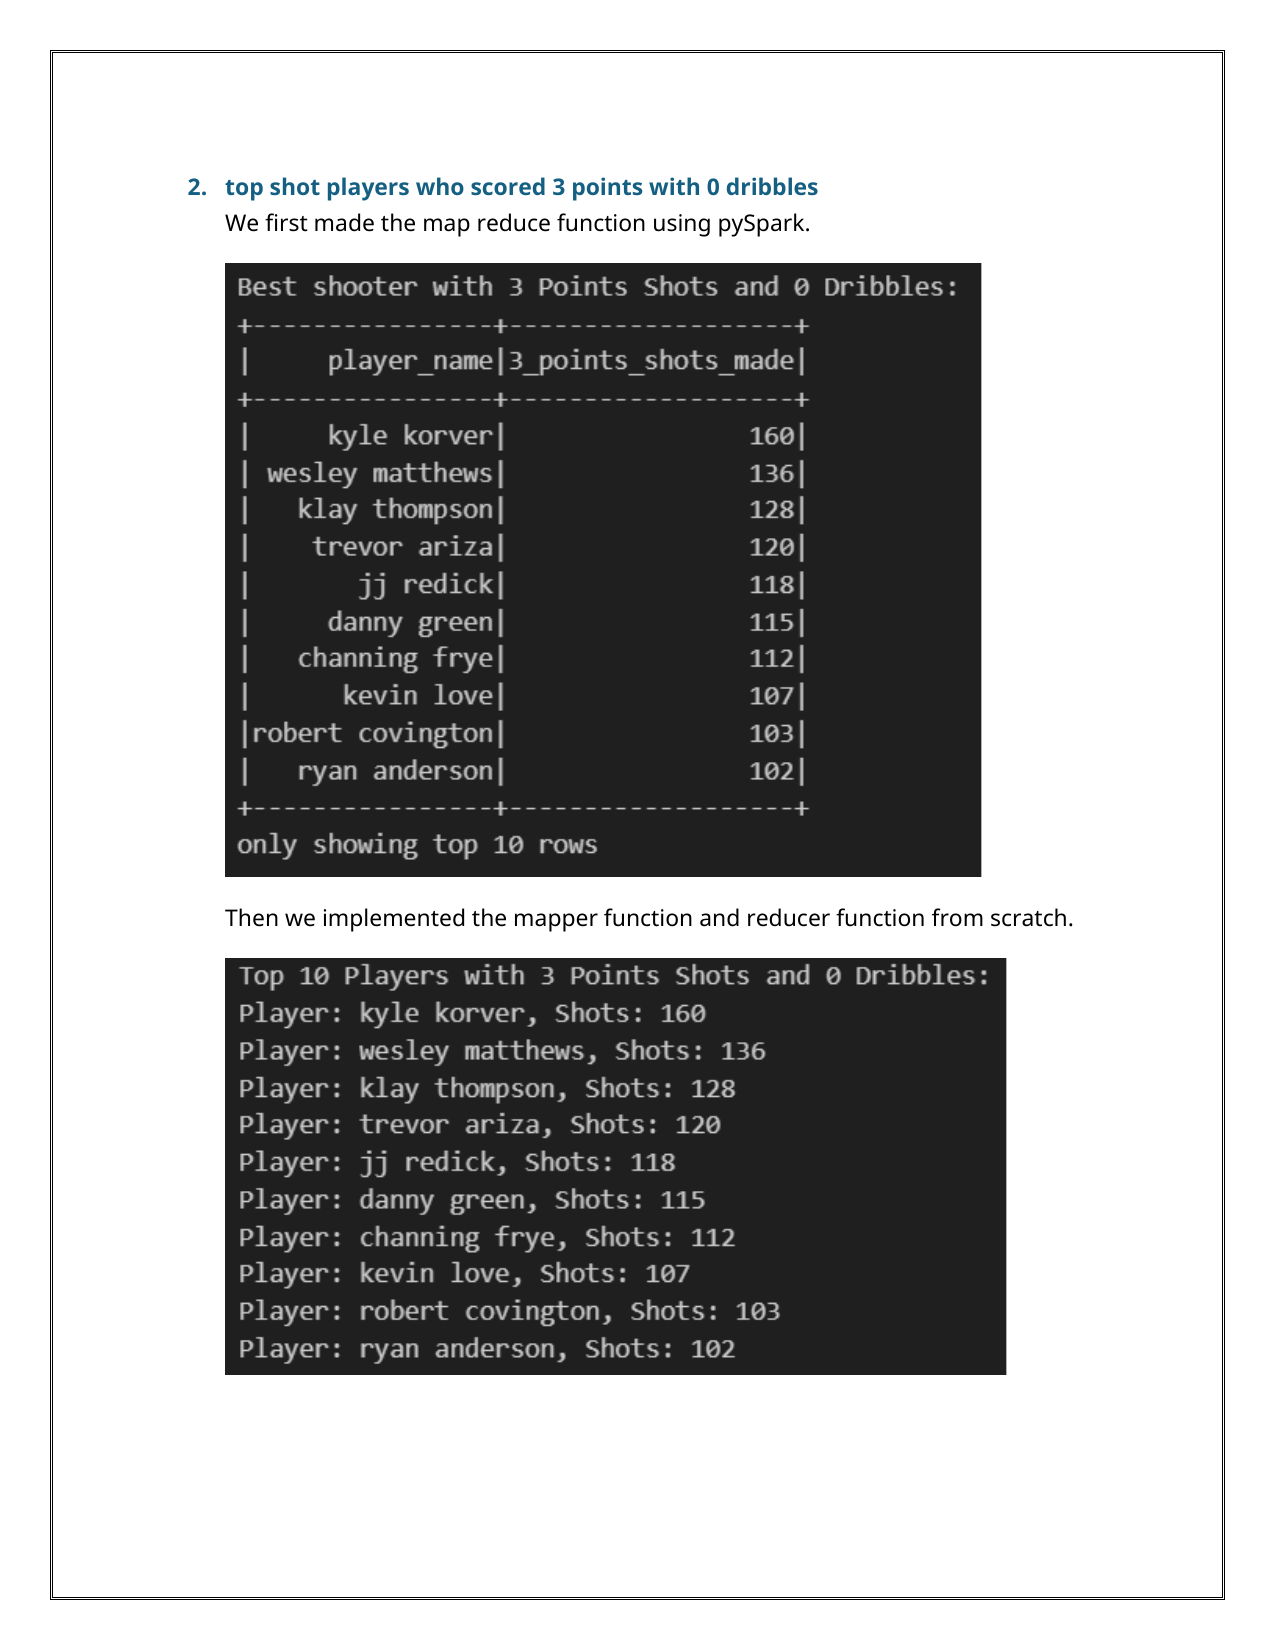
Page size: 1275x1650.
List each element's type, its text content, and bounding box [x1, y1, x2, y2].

picture [225, 958, 1007, 1375]
subtitle top shot players who scored 3 points with 0 dribbles [187, 171, 1125, 202]
text Then we implemented the mapper function and reducer function from scratch. [225, 902, 1125, 933]
picture [225, 263, 982, 877]
list We first made the map reduce function using pySpark. [225, 207, 1125, 238]
